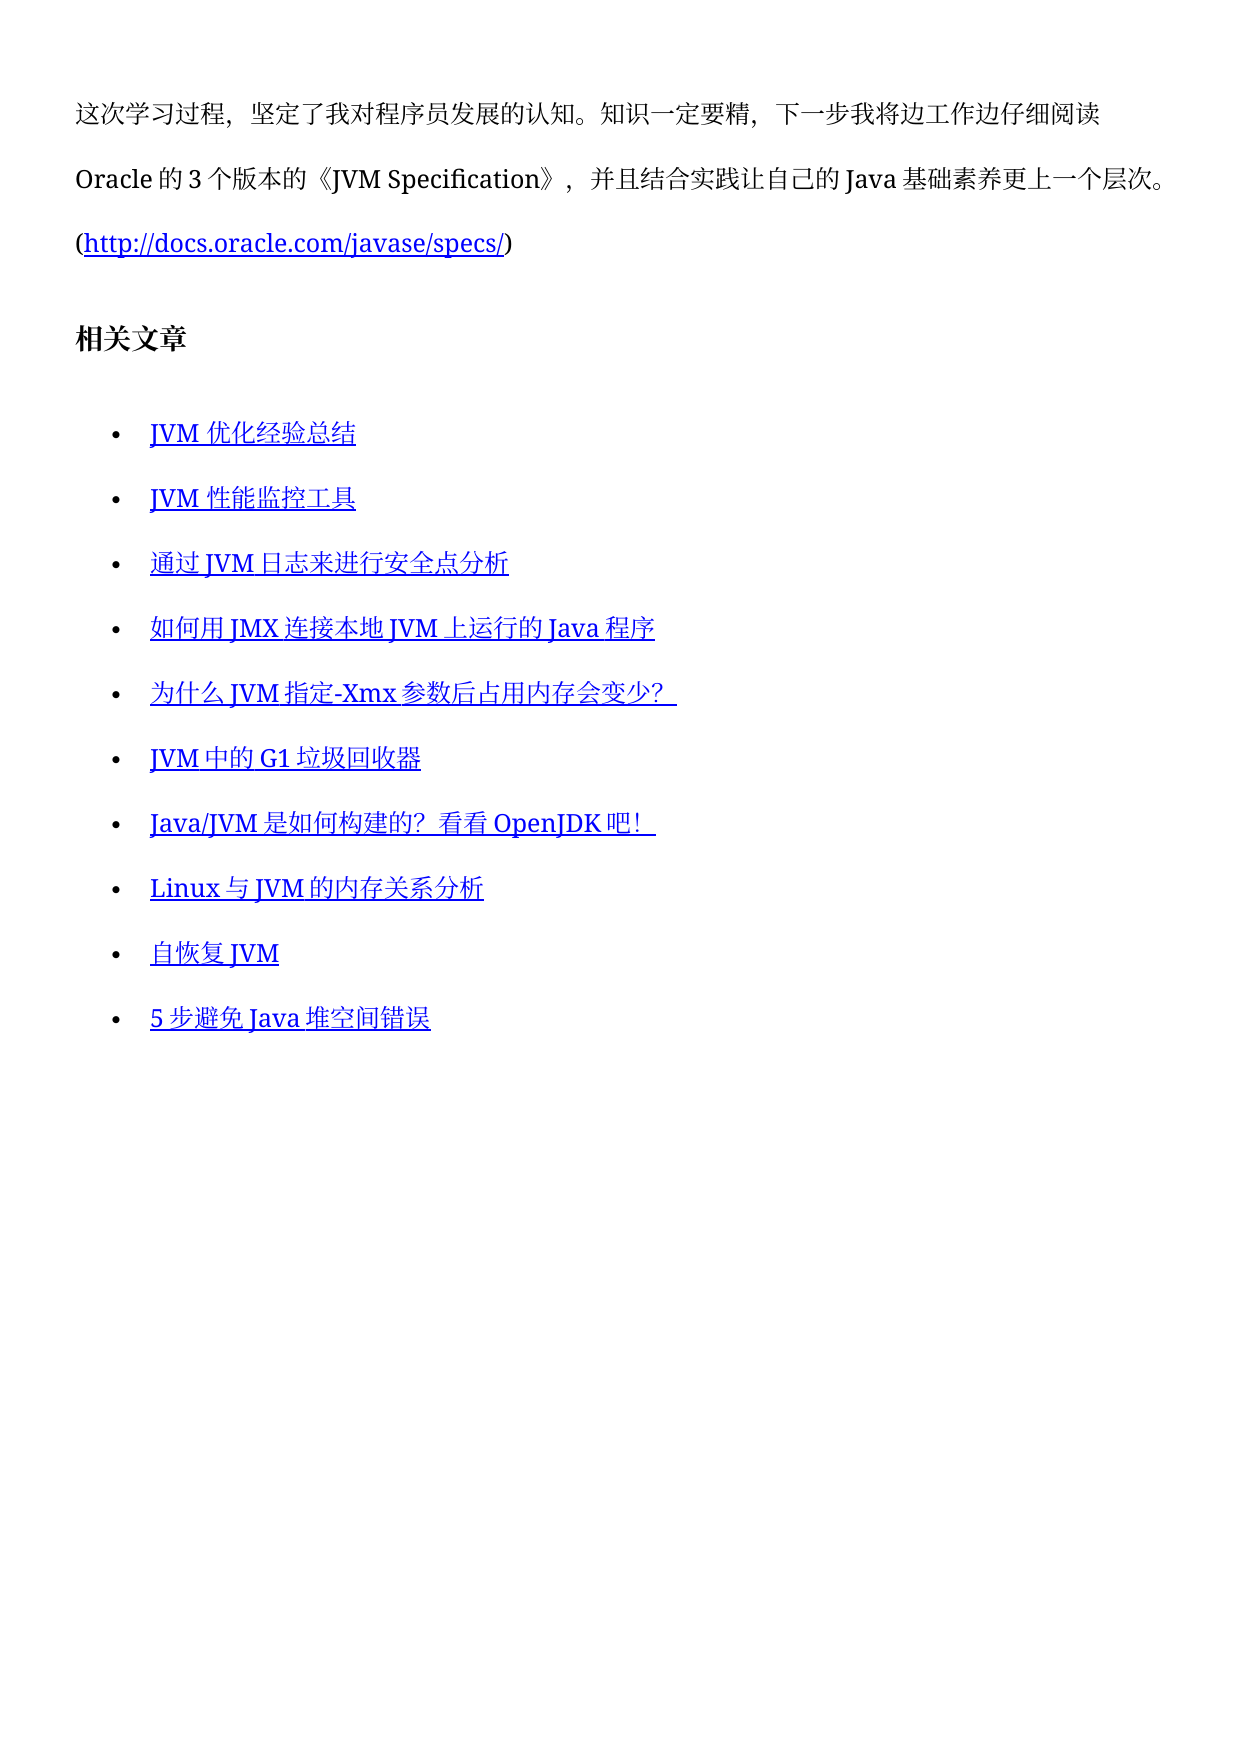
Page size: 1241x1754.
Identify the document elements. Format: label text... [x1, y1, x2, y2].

text 相关文章 [75, 305, 1165, 370]
list JVM 优化经验总结 [112, 399, 1165, 464]
list Linux与JVM的内存关系分析 [112, 854, 1165, 919]
list 为什么JVM指定-Xmx参数后占用内存会变少？ [112, 659, 1165, 724]
text 这次学习过程，坚定了我对程序员发展的认知。知识一定要精，下一步我将边工作边仔细阅读Oracle的3个版本的《JVM Specification》，并且结合实践让自己的Java基础素养更上一个层次。(http://docs.oracle.com/javase/specs/) [75, 81, 1165, 276]
list 如何用JMX连接本地JVM上运行的Java程序 [112, 594, 1165, 659]
list 5步避免Java堆空间错误 [112, 984, 1165, 1049]
list 通过JVM日志来进行安全点分析 [112, 529, 1165, 594]
list 自恢复JVM [112, 919, 1165, 984]
list JVM中的G1垃圾回收器 [112, 724, 1165, 789]
list JVM 性能监控工具 [112, 464, 1165, 529]
list Java/JVM是如何构建的？看看OpenJDK吧！ [112, 789, 1165, 854]
